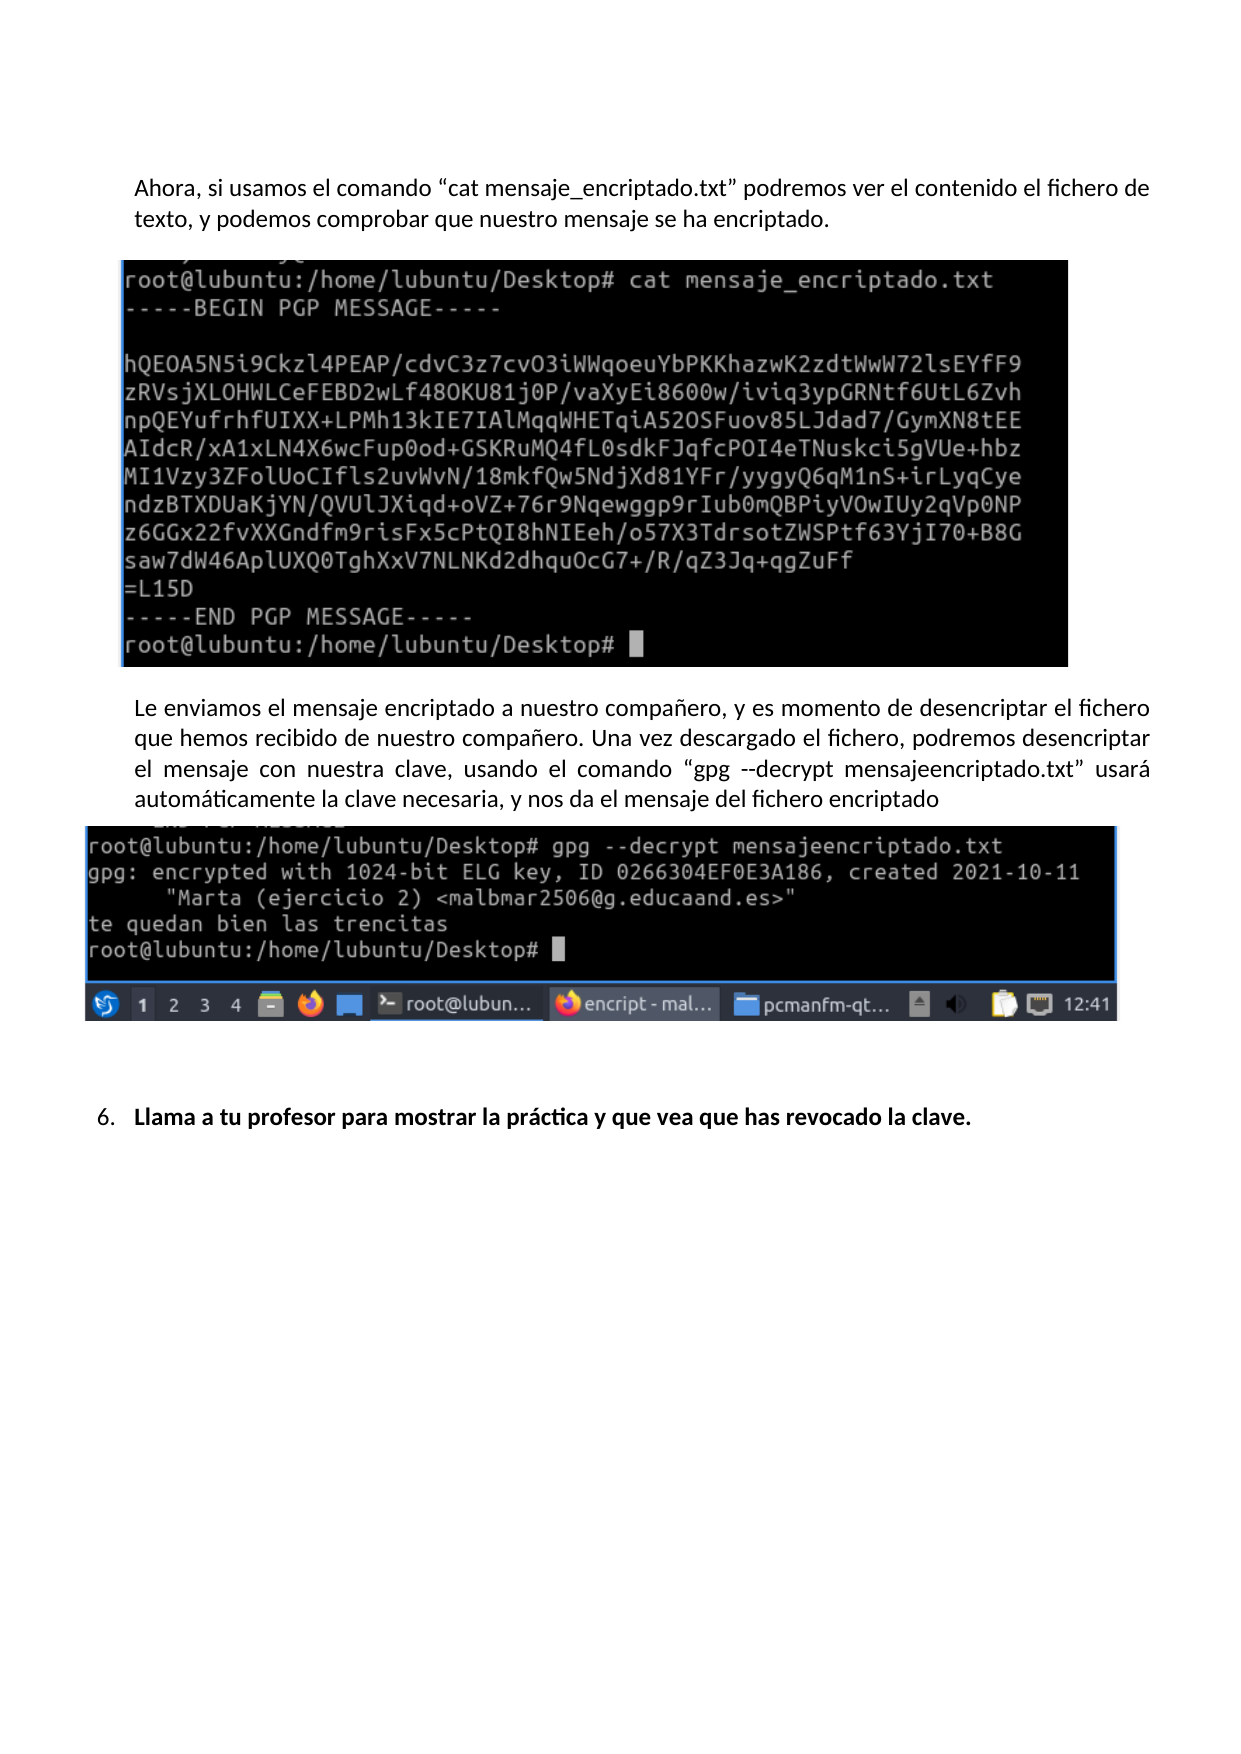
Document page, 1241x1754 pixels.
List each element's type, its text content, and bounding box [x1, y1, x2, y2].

picture [84, 826, 1121, 1021]
picture [117, 260, 1069, 667]
list Ahora, si usamos el comando “cat mensaje_encriptado.txt” podremos ver el contenido el fichero de texto, y podemos comprobar que nuestro mensaje se ha encriptado. [134, 173, 1152, 234]
list Llama a tu profesor para mostrar la práctica y que vea que has revocado la clave. [97, 1101, 1152, 1132]
